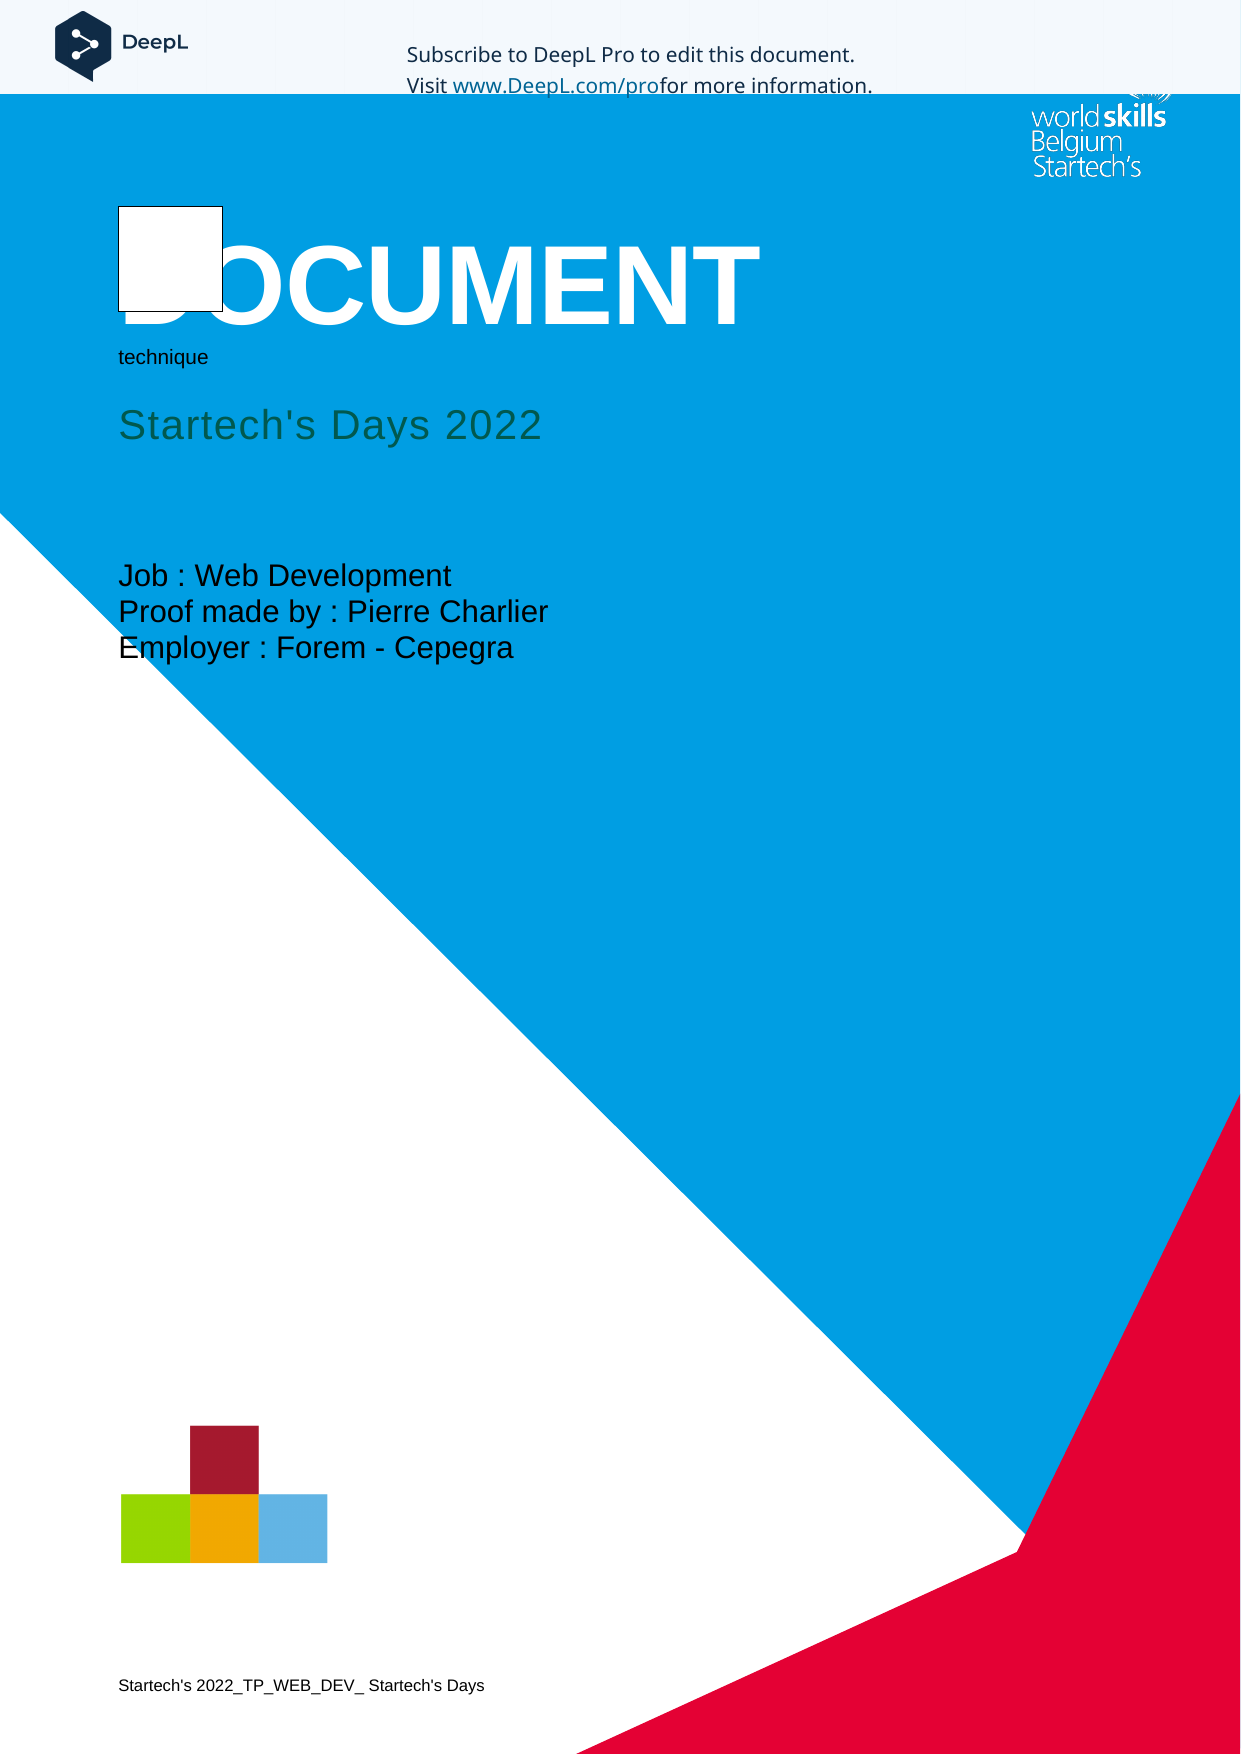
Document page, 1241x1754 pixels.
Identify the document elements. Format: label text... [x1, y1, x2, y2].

text Job : Web Development [118, 557, 1181, 593]
picture [1033, 131, 1041, 151]
text Employer : Forem - Cepegra [118, 629, 1181, 664]
picture [1155, 111, 1165, 126]
picture [1118, 104, 1130, 126]
picture [119, 1388, 329, 1601]
picture [1105, 111, 1115, 126]
title document [118, 241, 1181, 345]
text Proof made by : Pierre Charlier [118, 593, 1181, 629]
subtitle Startech's Days 2022 [118, 379, 1181, 454]
text technique [118, 345, 1181, 369]
